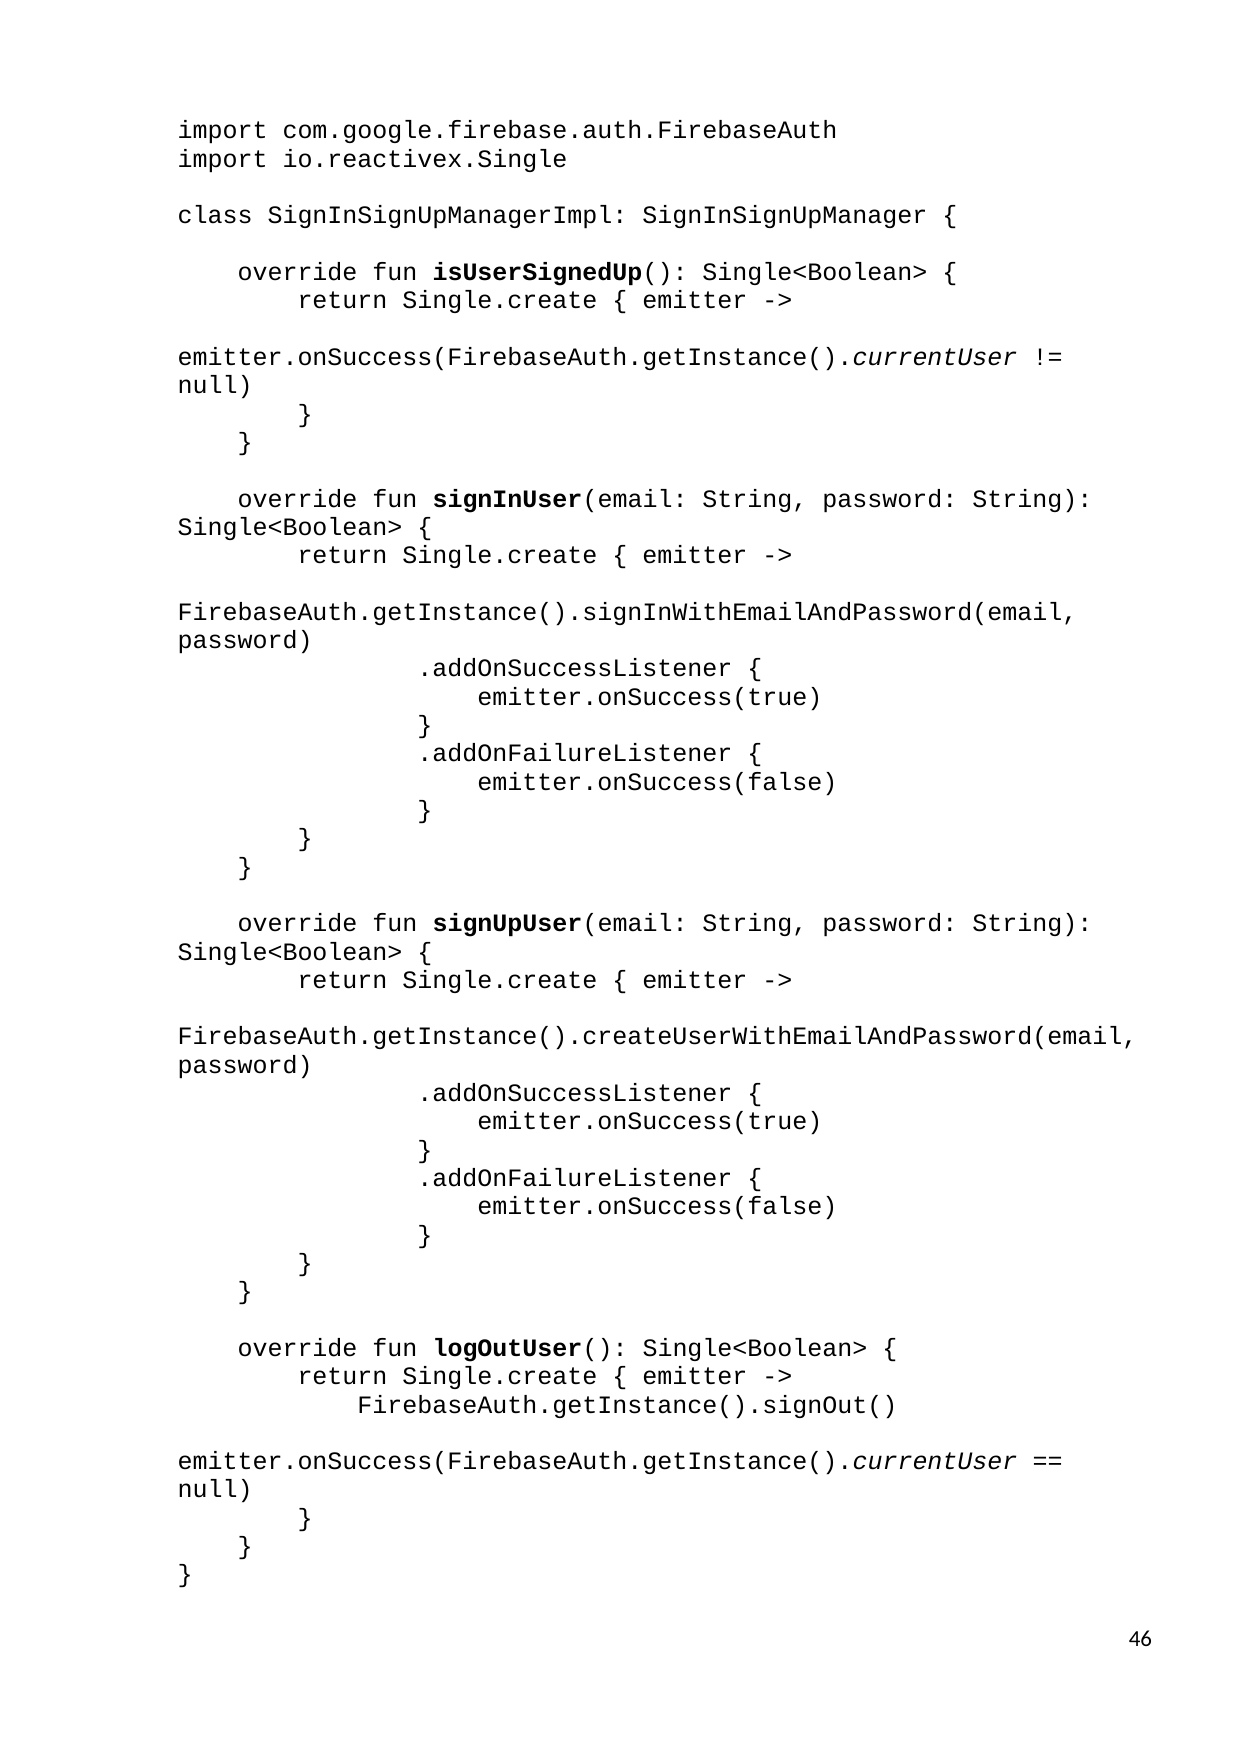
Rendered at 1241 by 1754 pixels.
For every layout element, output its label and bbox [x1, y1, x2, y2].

text [177, 118, 1152, 1590]
